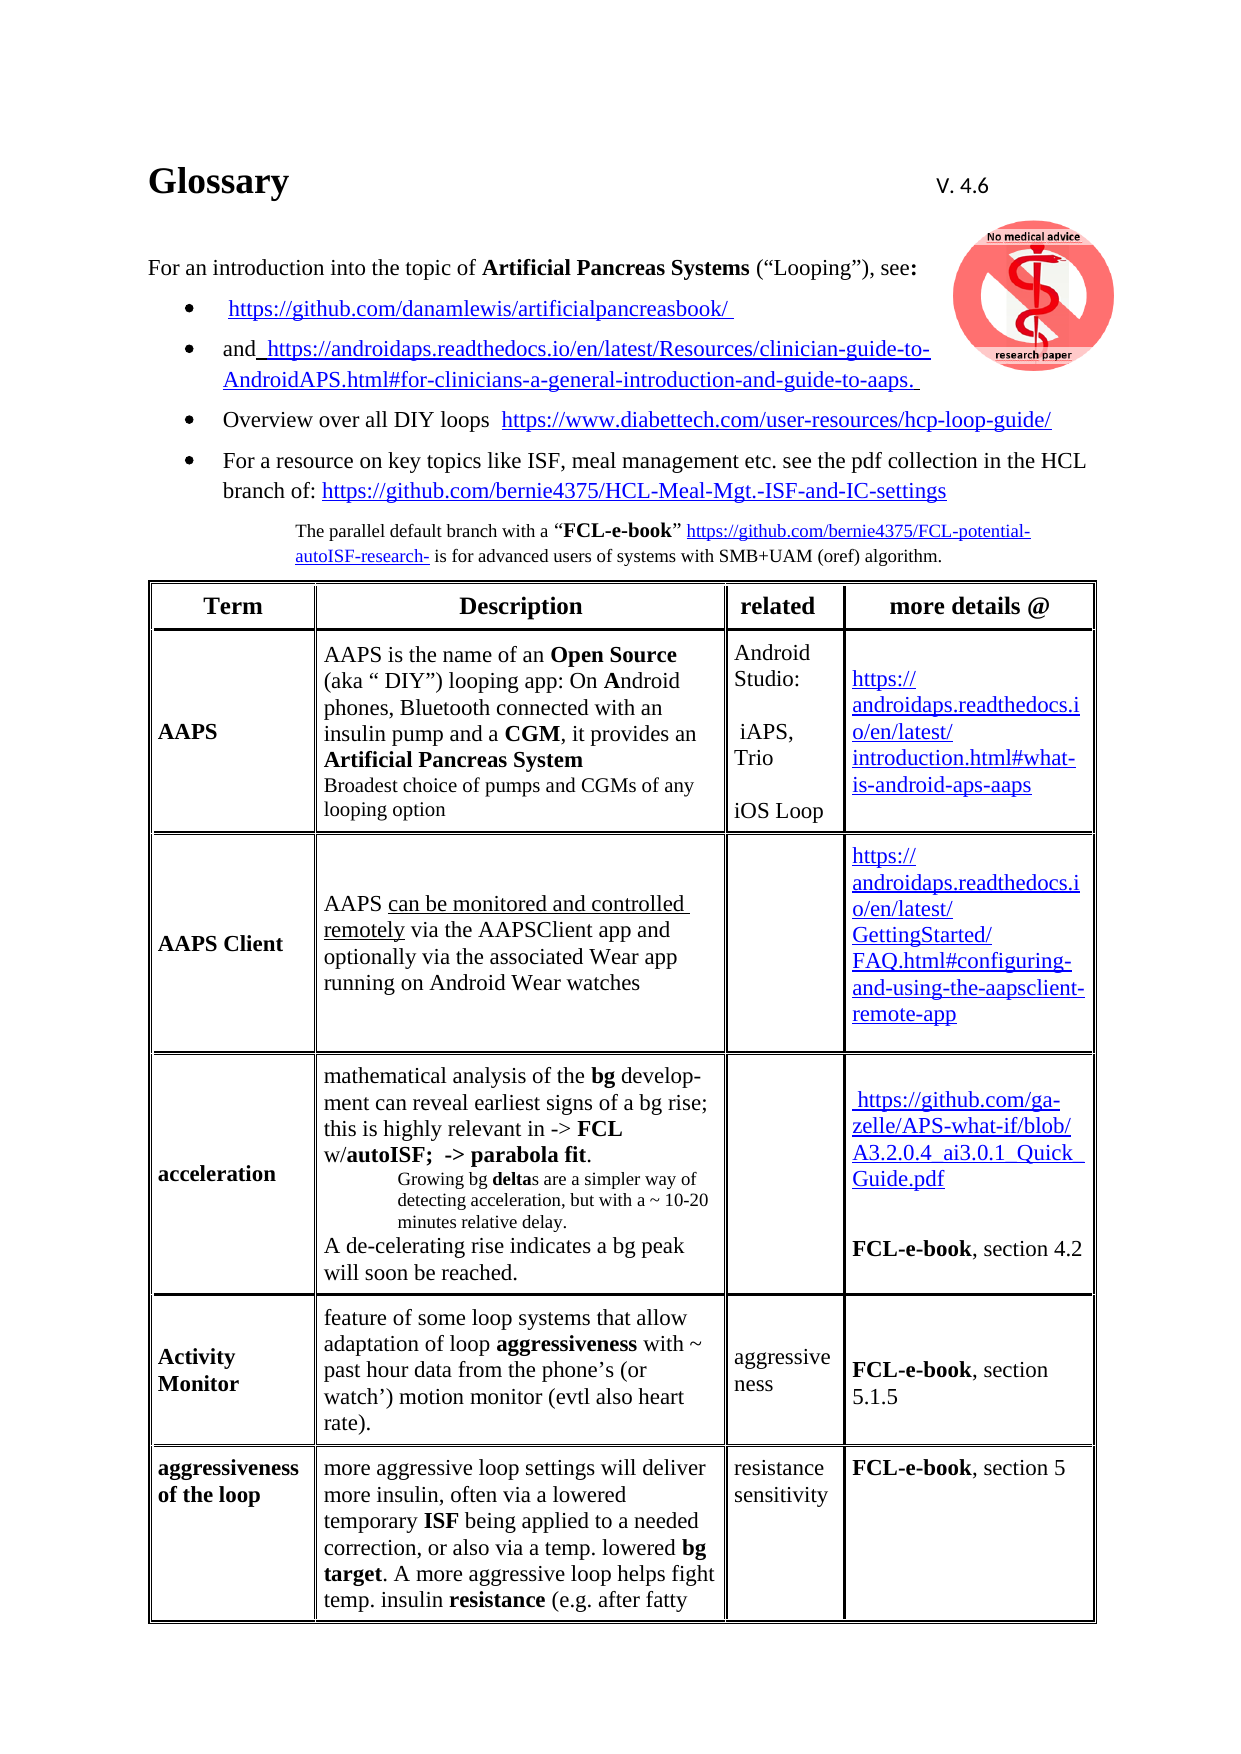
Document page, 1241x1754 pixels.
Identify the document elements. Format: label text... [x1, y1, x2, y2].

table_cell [152, 1444, 316, 1620]
table_cell acceleration [152, 1051, 314, 1293]
table_header Term [152, 584, 316, 628]
picture [950, 215, 1124, 378]
table_cell AAPS [150, 628, 314, 831]
table_cell [728, 835, 843, 1051]
table_cell https://androidaps.readthedocs.io/en/latest/GettingStarted/FAQ.html#configuring-and-using-the-aapsclient-remote-app [846, 831, 1094, 1051]
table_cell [844, 1444, 1094, 1620]
table_cell Activity Monitor [150, 1293, 314, 1443]
list https://github.com/danamlewis/artificialpancreasbook/ [185, 295, 935, 321]
table_header Description [316, 582, 726, 628]
list and https://androidaps.readthedocs.io/en/latest/Resources/clinician-guide-to-AndroidAPS.html#for-clinicians-a-general-introduction-and-guide-to-aaps. [185, 335, 935, 392]
list Overview over all DIY loops https://www.diabettech.com/user-resources/hcp-loop-guide/ [185, 406, 1093, 433]
text Glossary V. 4.6 [148, 158, 1093, 201]
table_cell [728, 1055, 843, 1293]
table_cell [316, 1444, 726, 1620]
table_cell https://androidaps.readthedocs.io/en/latest/introduction.html#what-is-android-aps-aaps [846, 628, 1095, 831]
text For an introduction into the topic of Artificial Pancreas Systems (“Looping”), see: [148, 254, 935, 281]
text The parallel default branch with a “FCL-e-book” https://github.com/bernie4375/FCL-potential-autoISF-research- is for advanced users of systems with SMB+UAM (oref) algorithm. [295, 518, 1093, 567]
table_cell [726, 1447, 844, 1620]
table_cell https://github.com/ga-zelle/APS-what-if/blob/A3.2.0.4_ai3.0.1_Quick_Guide.pdf FCL-e-book, section 4.2 [846, 1051, 1094, 1293]
table_header more details @ [844, 584, 1093, 628]
table_cell AAPS is the name of an Open Source (aka “ DIY”) looping app: On Android phones, Bluetooth connected with an insulin pump and a CGM, it provides an Artificial Pancreas System Broadest choice of pumps and CGMs of any looping option [317, 631, 724, 831]
table_cell AAPS can be monitored and controlled remotely via the AAPSClient app and optionally via the associated Wear app running on Android Wear watches [317, 835, 724, 1051]
table_header related [726, 584, 844, 628]
table_cell FCL-e-book, section 5.1.5 [846, 1293, 1095, 1443]
table_cell AAPS Client [152, 831, 314, 1051]
table_cell feature of some loop systems that allow adaptation of loop aggressiveness with ~ past hour data from the phone’s (or watch’) motion monitor (evtl also heart rate). [317, 1296, 724, 1443]
table_cell Android Studio: iAPS, Trio iOS Loop [728, 631, 843, 831]
table_cell mathematical analysis of the bg develop-ment can reveal earliest signs of a bg rise; this is highly relevant in -> FCL w/autoISF; -> parabola fit. Growing bg deltas are a simpler way of detecting acceleration, but with a ~ 10-20 minutes relative delay. A de-celerating rise indicates a bg peak will soon be reached. [317, 1055, 724, 1293]
table_cell aggressiveness [728, 1296, 843, 1443]
list For a resource on key topics like ISF, meal management etc. see the pdf collection in the HCL branch of: https://github.com/bernie4375/HCL-Meal-Mgt.-ISF-and-IC-settings [185, 447, 1093, 503]
